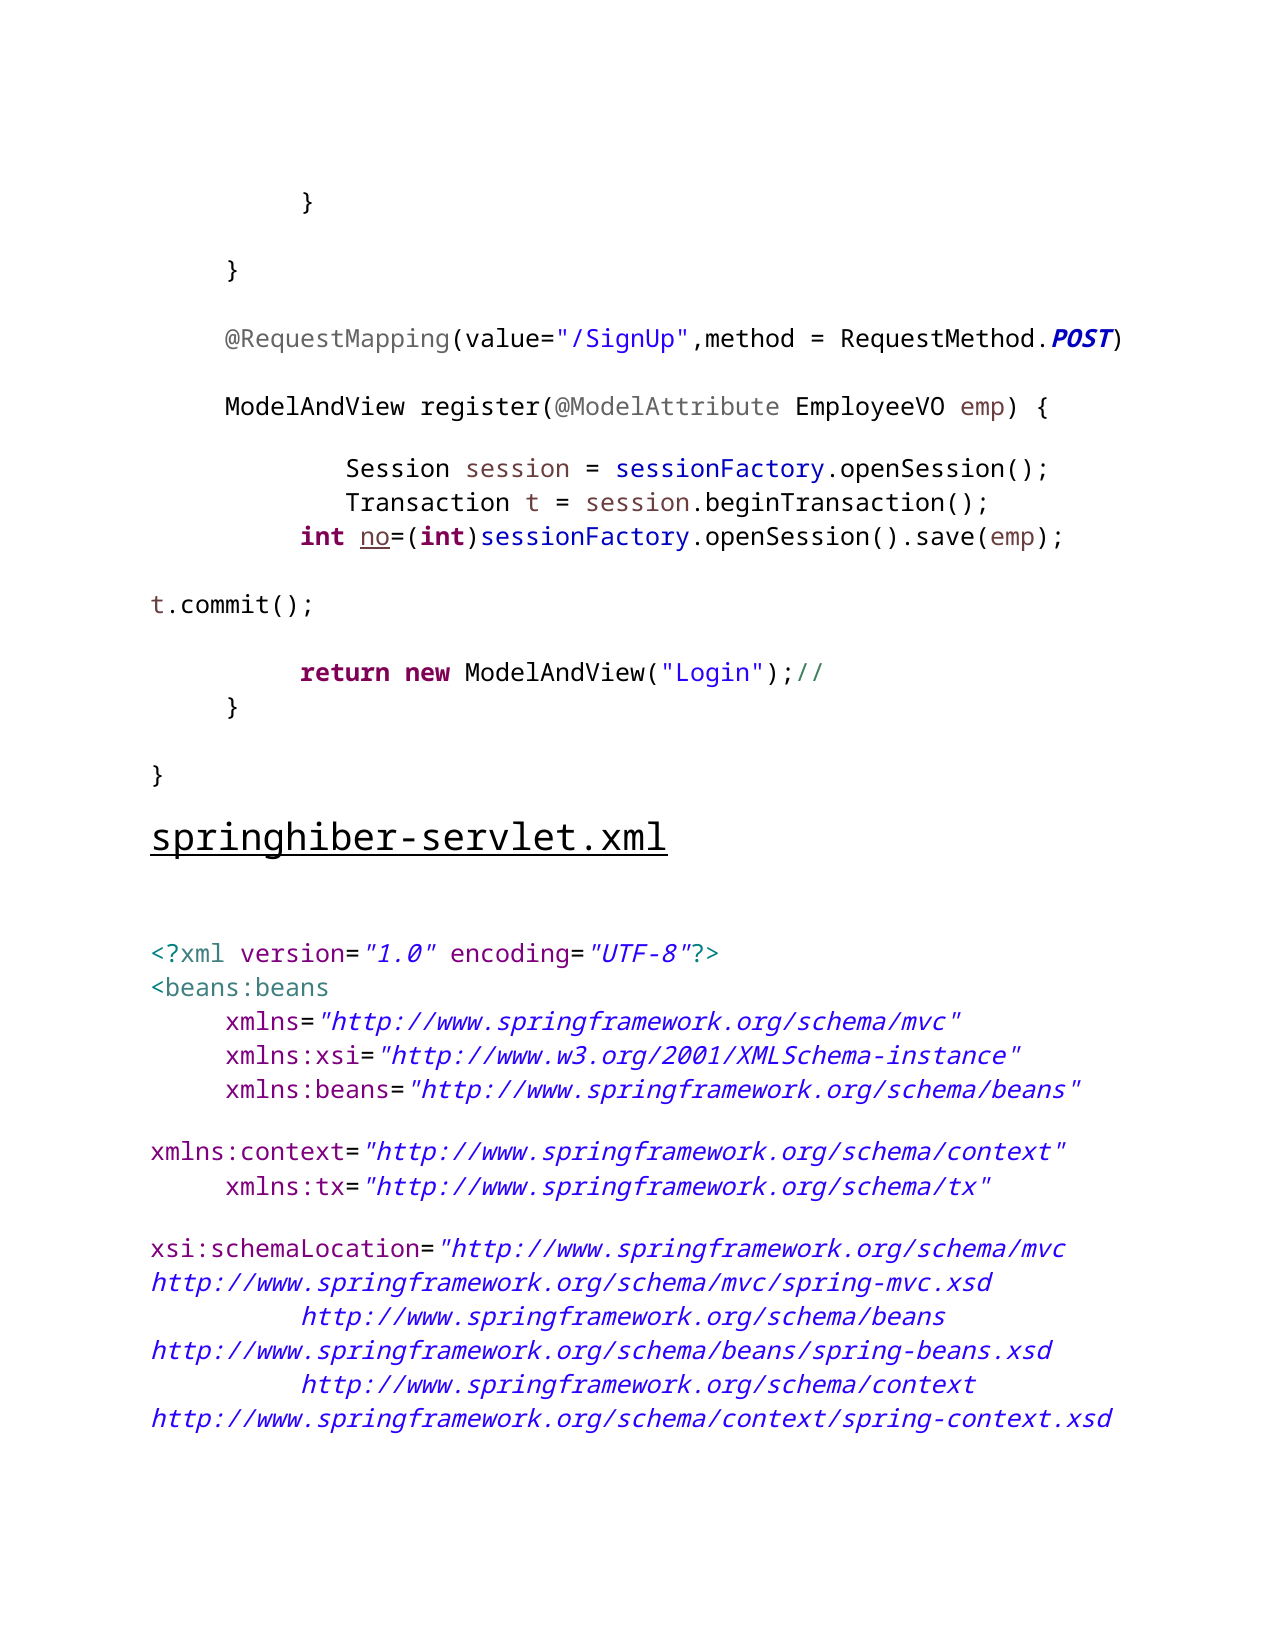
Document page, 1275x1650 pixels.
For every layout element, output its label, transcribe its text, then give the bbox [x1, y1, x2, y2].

text xmlns:tx="http://www.springframework.org/schema/tx" [150, 1168, 1125, 1202]
text } [150, 757, 1125, 791]
text xmlns:beans="http://www.springframework.org/schema/beans" [150, 1072, 1125, 1106]
text springhiber-servlet.xml [150, 811, 1125, 862]
text Session session = sessionFactory.openSession(); [150, 451, 1125, 484]
text xmlns="http://www.springframework.org/schema/mvc" [150, 1004, 1125, 1038]
text int no=(int)sessionFactory.openSession().save(emp); [150, 519, 1125, 553]
text } [150, 689, 1125, 723]
text Transaction t = session.beginTransaction(); [150, 484, 1125, 519]
text xmlns:xsi="http://www.w3.org/2001/XMLSchema-instance" [150, 1038, 1125, 1072]
text } [150, 252, 1125, 286]
text } [150, 184, 1125, 218]
text xmlns:context="http://www.springframework.org/schema/context" [150, 1106, 1125, 1168]
text <?xml version="1.0" encoding="UTF-8"?> [150, 936, 1125, 970]
text http://www.springframework.org/schema/context http://www.springframework.org/schema/context/spring-context.xsd [150, 1366, 1125, 1434]
text http://www.springframework.org/schema/beans http://www.springframework.org/schema/beans/spring-beans.xsd [150, 1298, 1125, 1366]
text ModelAndView register(@ModelAttribute EmployeeVO emp) { [150, 388, 1125, 422]
text return new ModelAndView("Login");// [150, 655, 1125, 689]
text <beans:beans [150, 970, 1125, 1004]
text @RequestMapping(value="/SignUp",method = RequestMethod.POST) [150, 320, 1125, 354]
text xsi:schemaLocation="http://www.springframework.org/schema/mvc http://www.springframework.org/schema/mvc/spring-mvc.xsd [150, 1202, 1125, 1298]
text t.commit(); [150, 587, 1125, 621]
